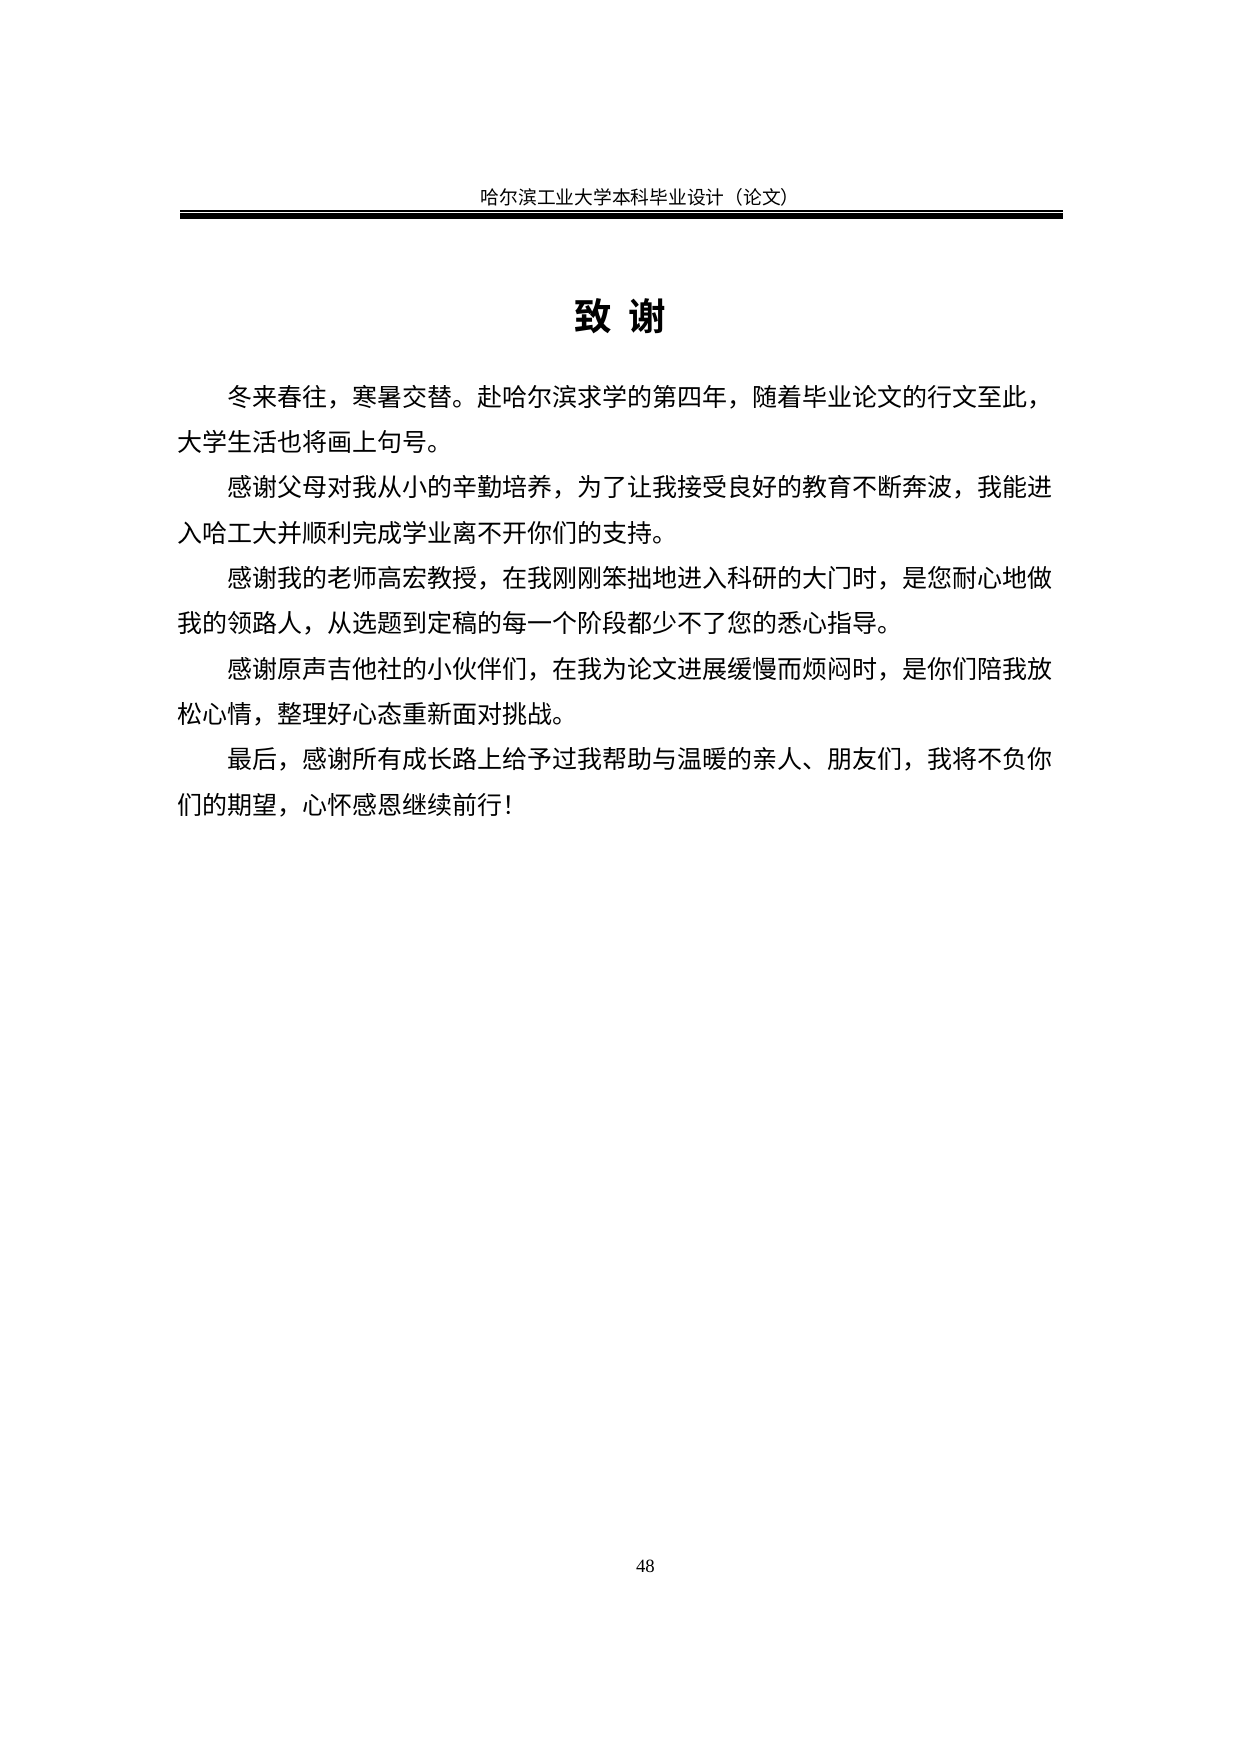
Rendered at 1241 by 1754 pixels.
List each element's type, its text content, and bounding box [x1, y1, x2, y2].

text 感谢父母对我从小的辛勤培养，为了让我接受良好的教育不断奔波，我能进入哈工大并顺利完成学业离不开你们的支持。 [177, 468, 1063, 549]
text 感谢原声吉他社的小伙伴们，在我为论文进展缓慢而烦闷时，是你们陪我放松心情，整理好心态重新面对挑战。 [177, 649, 1063, 731]
subtitle 致 谢 [177, 287, 1063, 341]
text 冬来春往，寒暑交替。赴哈尔滨求学的第四年，随着毕业论文的行文至此，大学生活也将画上句号。 [177, 377, 1063, 459]
text 感谢我的老师高宏教授，在我刚刚笨拙地进入科研的大门时，是您耐心地做我的领路人，从选题到定稿的每一个阶段都少不了您的悉心指导。 [177, 558, 1063, 640]
text 最后，感谢所有成长路上给予过我帮助与温暖的亲人、朋友们，我将不负你们的期望，心怀感恩继续前行！ [177, 740, 1063, 821]
